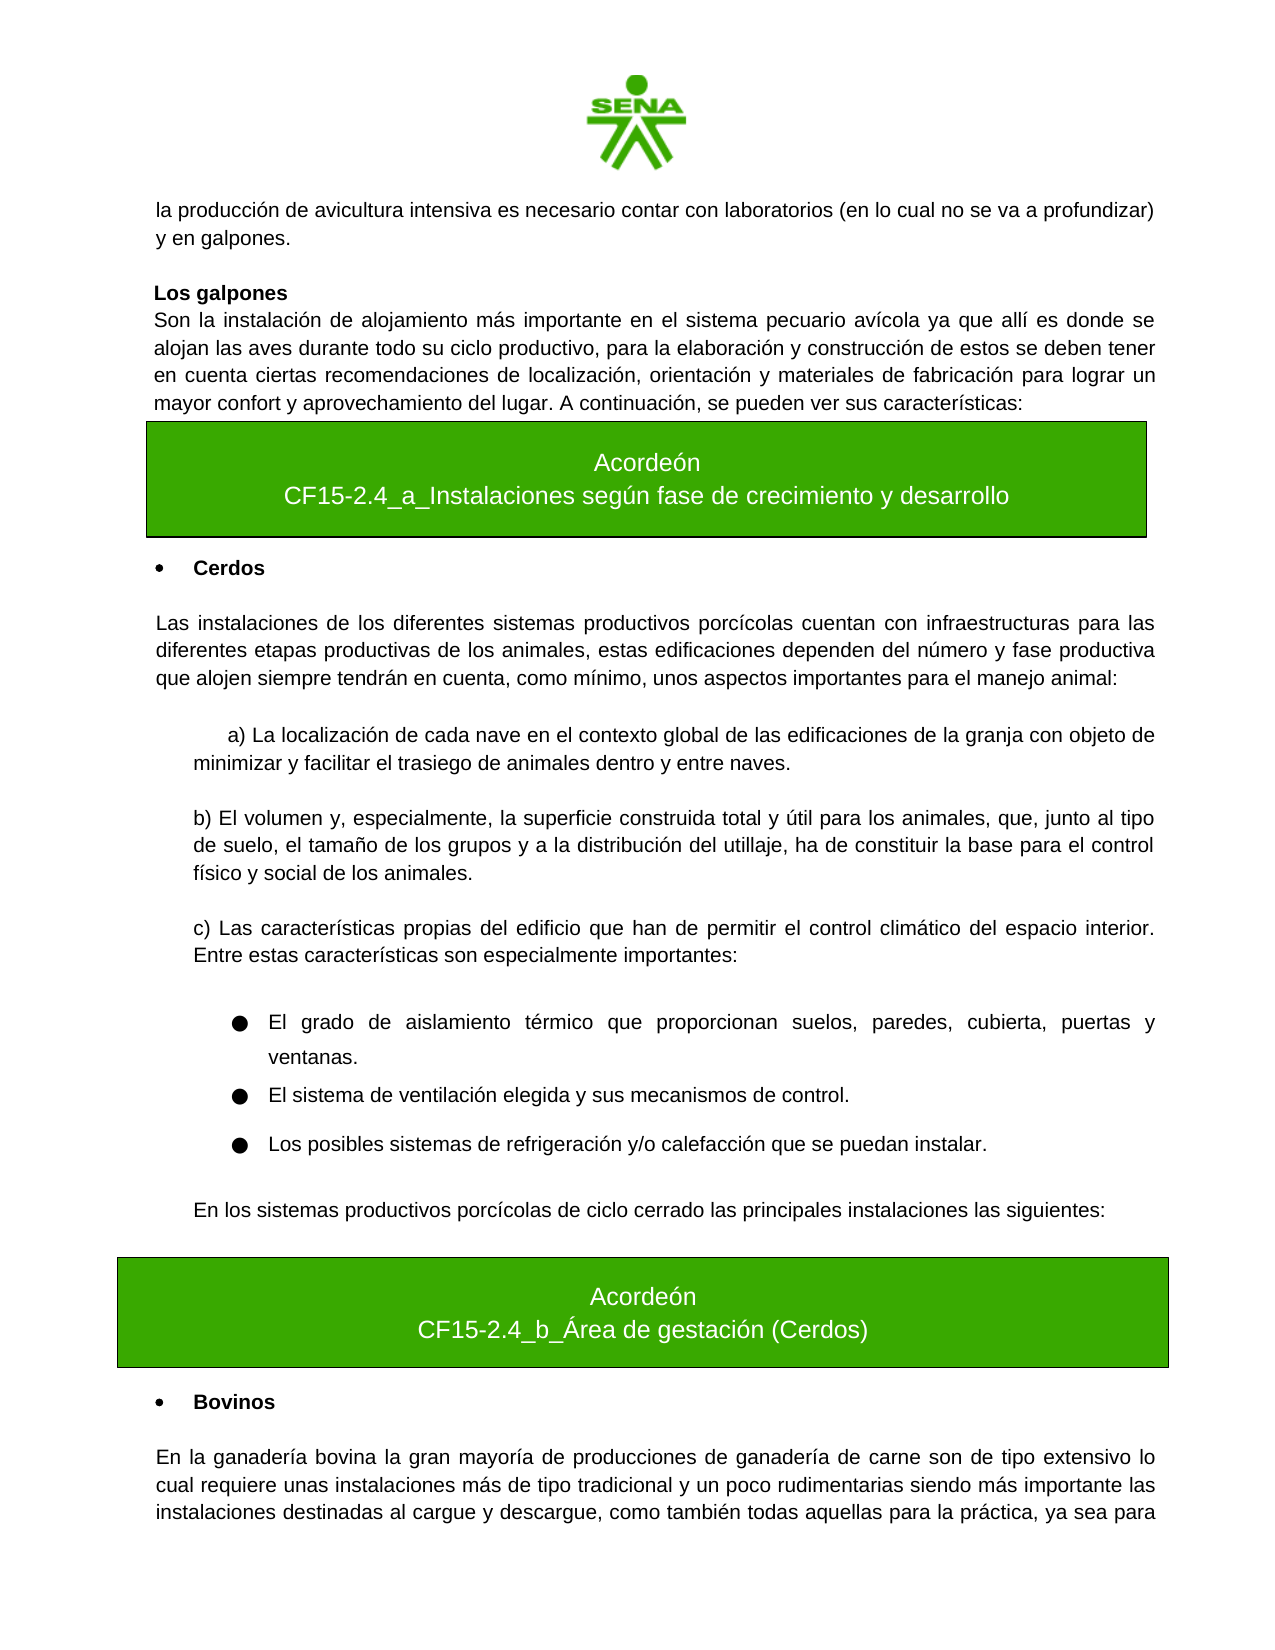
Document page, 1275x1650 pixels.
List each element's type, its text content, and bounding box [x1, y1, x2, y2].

list El sistema de ventilación elegida y sus mecanismos de control. [231, 1072, 1157, 1115]
list Bovinos [156, 1390, 1157, 1414]
list Cerdos [156, 556, 1157, 580]
text En los sistemas productivos porcícolas de ciclo cerrado las principales instalaciones las siguientes: [193, 1198, 1157, 1222]
text Son la instalación de alojamiento más importante en el sistema pecuario avícola ya que allí es donde se alojan las aves durante todo su ciclo productivo, para la elaboración y construcción de estos se deben tener en cuenta ciertas recomendaciones de localización, orientación y materiales de fabricación para lograr un mayor confort y aprovechamiento del lugar. A continuación, se pueden ver sus características: [153, 308, 1157, 415]
picture [585, 75, 690, 172]
text Las instalaciones de los diferentes sistemas productivos porcícolas cuentan con infraestructuras para las diferentes etapas productivas de los animales, estas edificaciones dependen del número y fase productiva que alojen siempre tendrán en cuenta, como mínimo, unos aspectos importantes para el manejo animal: [156, 611, 1157, 690]
list El grado de aislamiento térmico que proporcionan suelos, paredes, cubierta, puertas y ventanas. [231, 998, 1157, 1068]
text b) El volumen y, especialmente, la superficie construida total y útil para los animales, que, junto al tipo de suelo, el tamaño de los grupos y a la distribución del utillaje, ha de constituir la base para el control físico y social de los animales. [193, 806, 1157, 885]
text a) La localización de cada nave en el contexto global de las edificaciones de la granja con objeto de minimizar y facilitar el trasiego de animales dentro y entre naves. [193, 721, 1157, 775]
text Los galpones [153, 281, 1157, 305]
text c) Las características propias del edificio que han de permitir el control climático del espacio interior. Entre estas características son especialmente importantes: [193, 916, 1157, 967]
list Los posibles sistemas de refrigeración y/o calefacción que se puedan instalar. [231, 1121, 1157, 1164]
